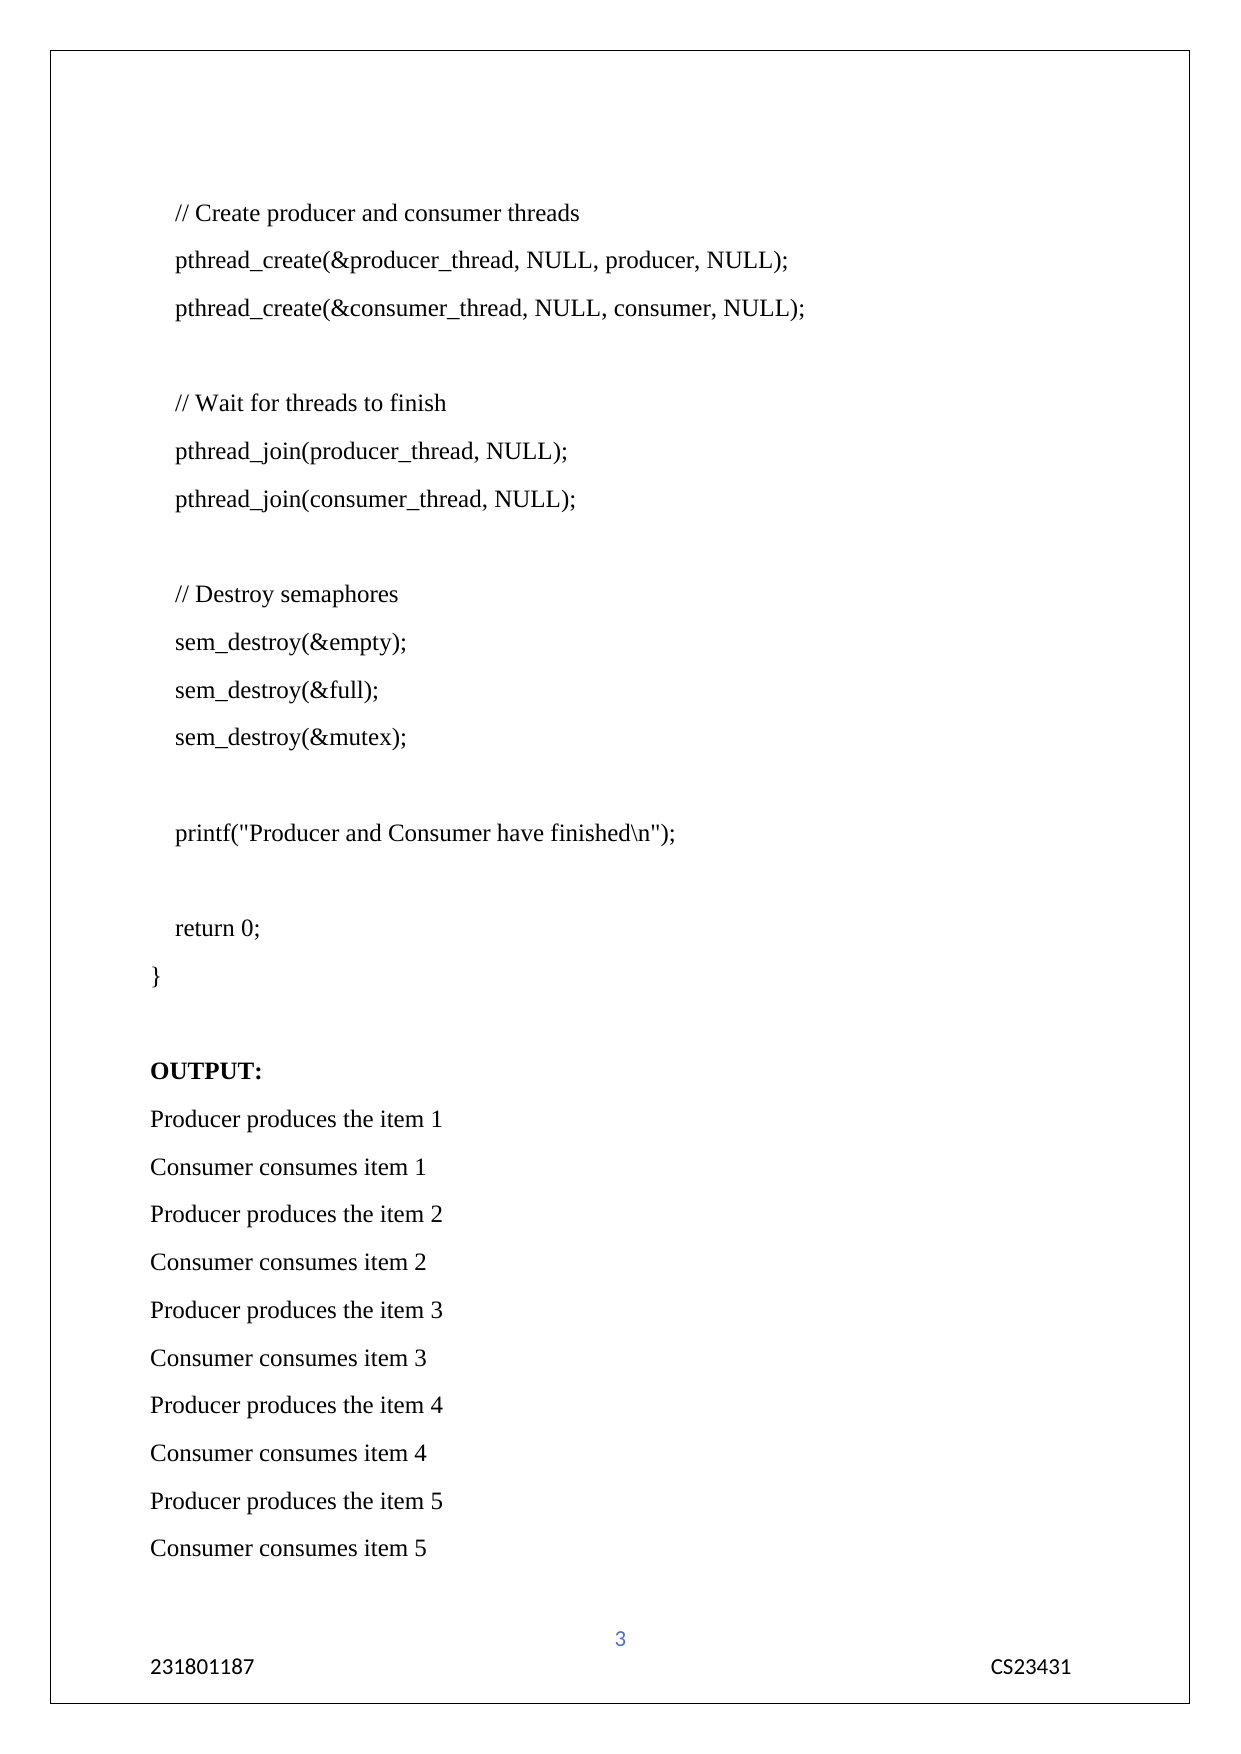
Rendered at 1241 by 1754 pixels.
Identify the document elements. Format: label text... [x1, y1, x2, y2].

text Producer produces the item 4 [150, 1390, 1090, 1419]
text printf("Producer and Consumer have finished\n"); [150, 818, 1090, 847]
text Producer produces the item 2 [150, 1199, 1090, 1228]
text return 0; [150, 913, 1090, 942]
text Producer produces the item 5 [150, 1486, 1090, 1514]
text Consumer consumes item 4 [150, 1438, 1090, 1467]
text // Wait for threads to finish [150, 388, 1090, 417]
text sem_destroy(&empty); [150, 627, 1090, 656]
text sem_destroy(&mutex); [150, 722, 1090, 751]
text // Destroy semaphores [150, 579, 1090, 608]
text Consumer consumes item 2 [150, 1247, 1090, 1276]
text } [150, 961, 1090, 990]
text Producer produces the item 1 [150, 1104, 1090, 1133]
text pthread_create(&producer_thread, NULL, producer, NULL); [150, 245, 1090, 274]
text Consumer consumes item 5 [150, 1533, 1090, 1562]
text OUTPUT: [150, 1056, 1090, 1085]
text // Create producer and consumer threads [150, 198, 1090, 226]
text pthread_join(consumer_thread, NULL); [150, 484, 1090, 513]
text sem_destroy(&full); [150, 675, 1090, 703]
text pthread_create(&consumer_thread, NULL, consumer, NULL); [150, 293, 1090, 322]
text Consumer consumes item 3 [150, 1343, 1090, 1371]
text Consumer consumes item 1 [150, 1152, 1090, 1181]
text pthread_join(producer_thread, NULL); [150, 436, 1090, 465]
text Producer produces the item 3 [150, 1295, 1090, 1324]
